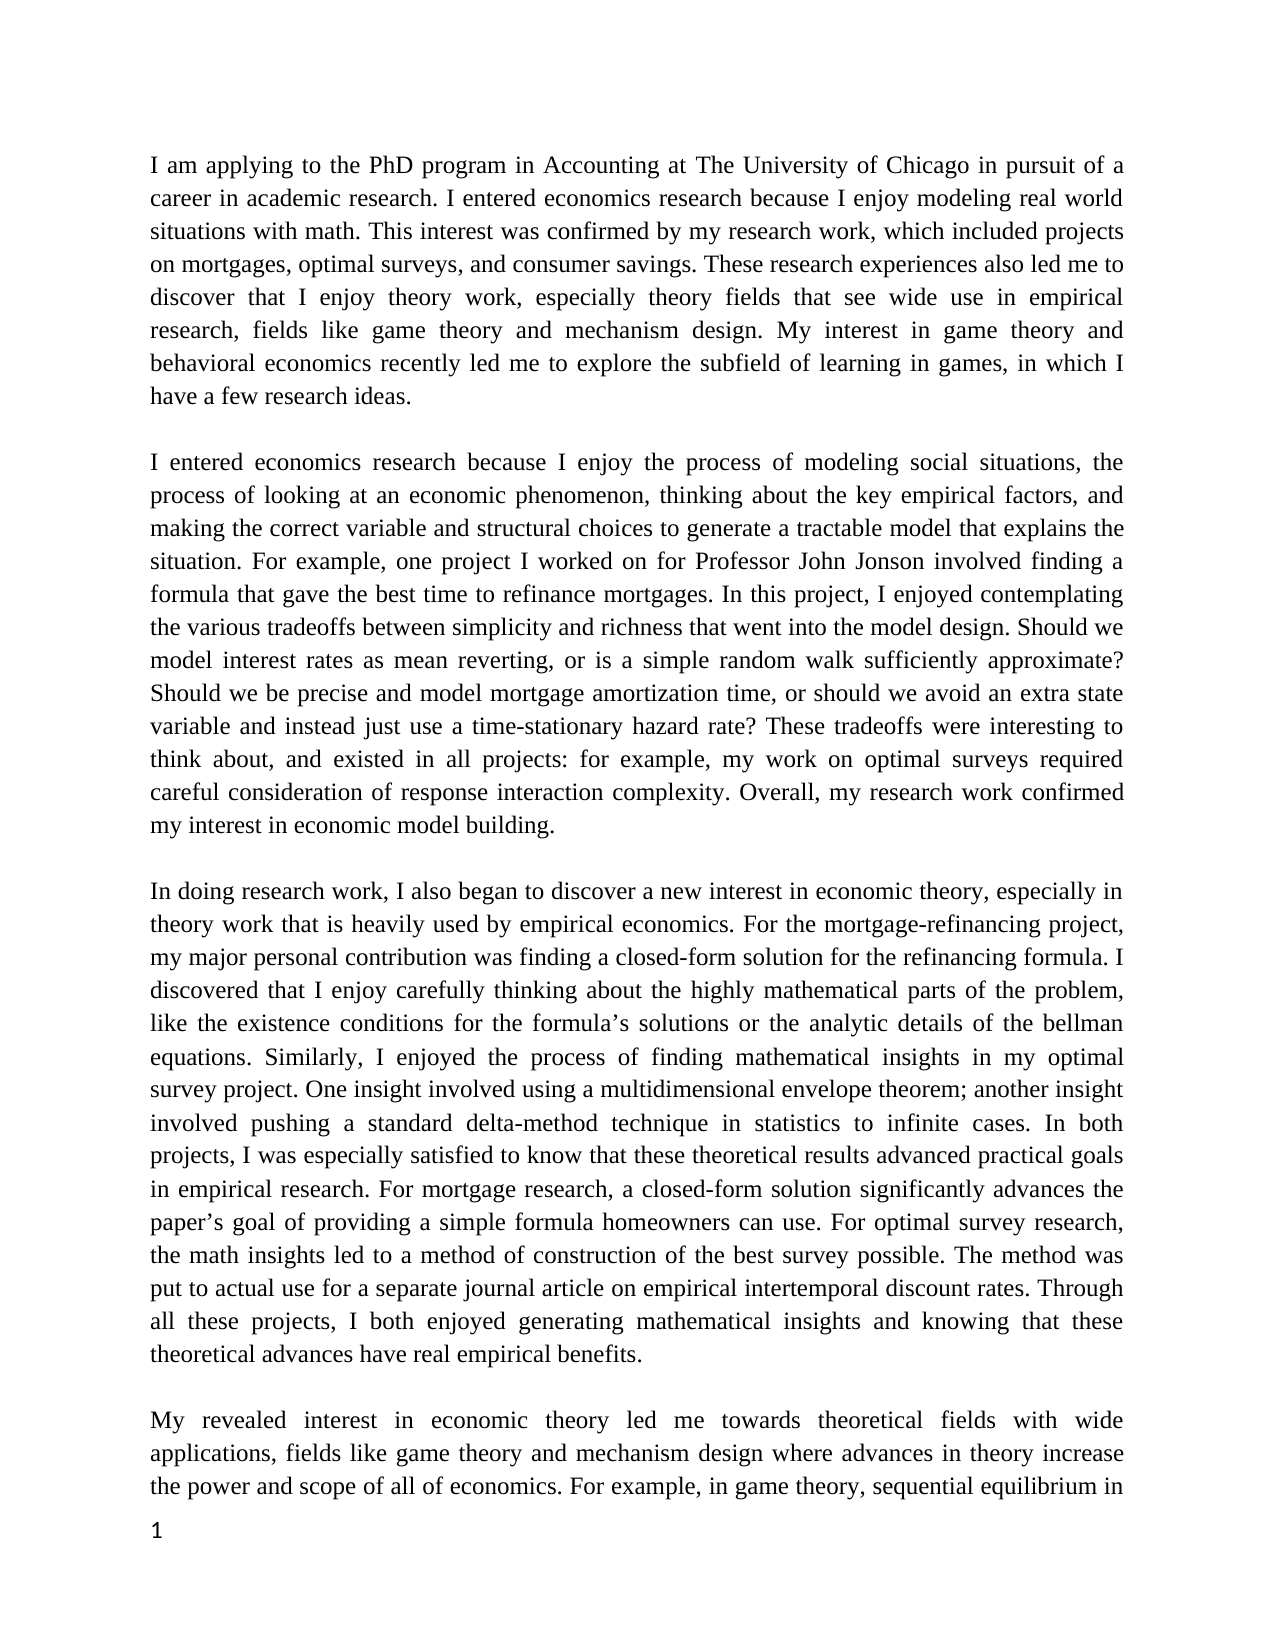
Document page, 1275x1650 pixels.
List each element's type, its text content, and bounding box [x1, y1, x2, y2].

text I entered economics research because I enjoy the process of modeling social situations, the process of looking at an economic phenomenon, thinking about the key empirical factors, and making the correct variable and structural choices to generate a tractable model that explains the situation. For example, one project I worked on for Professor John Jonson involved finding a formula that gave the best time to refinance mortgages. In this project, I enjoyed contemplating the various tradeoffs between simplicity and richness that went into the model design. Should we model interest rates as mean reverting, or is a simple random walk sufficiently approximate? Should we be precise and model mortgage amortization time, or should we avoid an extra state variable and instead just use a time-stationary hazard rate? These tradeoffs were interesting to think about, and existed in all projects: for example, my work on optimal surveys required careful consideration of response interaction complexity. Overall, my research work confirmed my interest in economic model building. [150, 447, 1125, 839]
text In doing research work, I also began to discover a new interest in economic theory, especially in theory work that is heavily used by empirical economics. For the mortgage-refinancing project, my major personal contribution was finding a closed-form solution for the refinancing formula. I discovered that I enjoy carefully thinking about the highly mathematical parts of the problem, like the existence conditions for the formula’s solutions or the analytic details of the bellman equations. Similarly, I enjoyed the process of finding mathematical insights in my optimal survey project. One insight involved using a multidimensional envelope theorem; another insight involved pushing a standard delta-method technique in statistics to infinite cases. In both projects, I was especially satisfied to know that these theoretical results advanced practical goals in empirical research. For mortgage research, a closed-form solution significantly advances the paper’s goal of providing a simple formula homeowners can use. For optimal survey research, the math insights led to a method of construction of the best survey possible. The method was put to actual use for a separate journal article on empirical intertemporal discount rates. Through all these projects, I both enjoyed generating mathematical insights and knowing that these theoretical advances have real empirical benefits. [150, 876, 1125, 1367]
text I am applying to the PhD program in Accounting at The University of Chicago in pursuit of a career in academic research. I entered economics research because I enjoy modeling real world situations with math. This interest was confirmed by my research work, which included projects on mortgages, optimal surveys, and consumer savings. These research experiences also led me to discover that I enjoy theory work, especially theory fields that see wide use in empirical research, fields like game theory and mechanism design. My interest in game theory and behavioral economics recently led me to explore the subfield of learning in games, in which I have a few research ideas. [150, 150, 1125, 410]
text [150, 1405, 1125, 1499]
